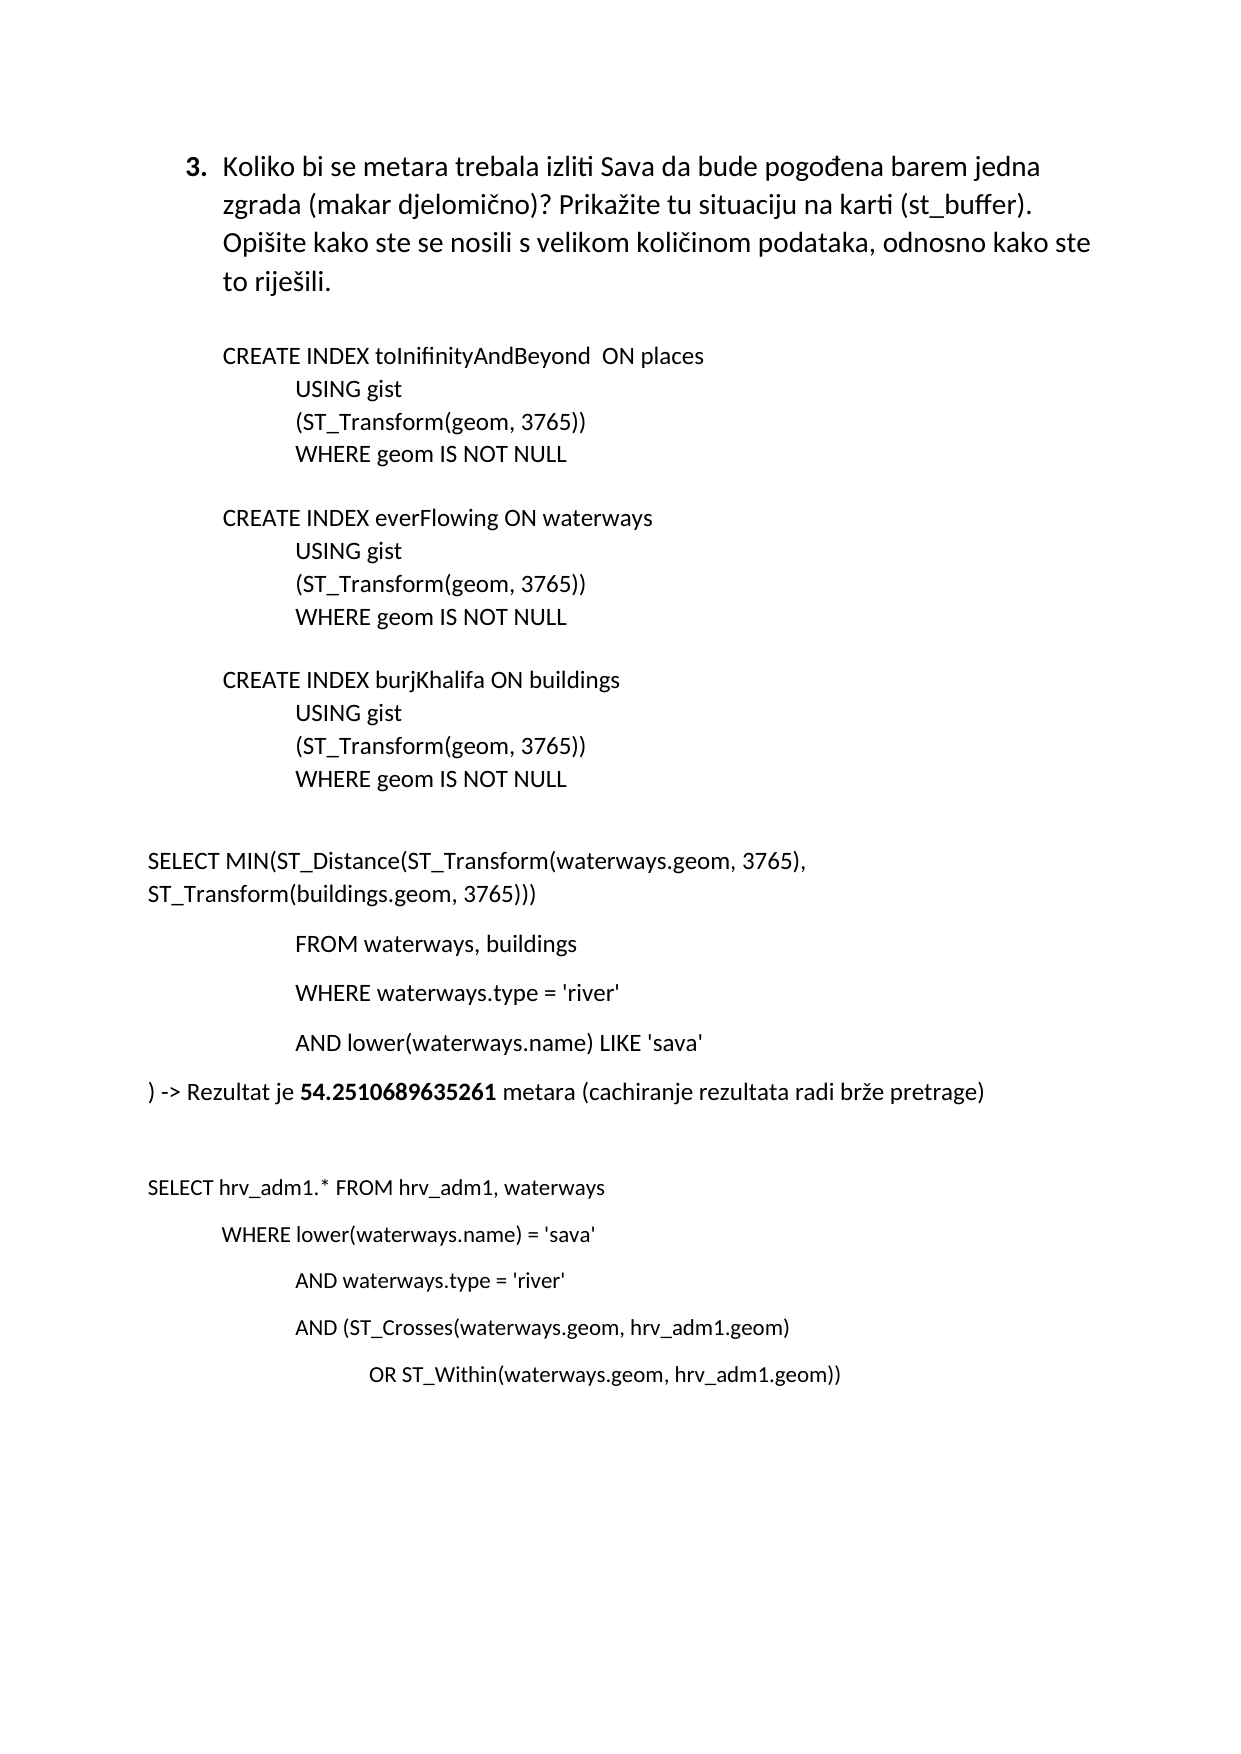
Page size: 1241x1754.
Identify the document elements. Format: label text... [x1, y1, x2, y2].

list (ST_Transform(geom, 3765)) [223, 568, 1093, 598]
list USING gist [223, 697, 1093, 727]
text SELECT MIN(ST_Distance(ST_Transform(waterways.geom, 3765), ST_Transform(buildings.geom, 3765))) [148, 845, 1093, 909]
list WHERE geom IS NOT NULL [223, 601, 1093, 631]
list Koliko bi se metara trebala izliti Sava da bude pogođena barem jedna zgrada (makar djelomično)? Prikažite tu situaciju na karti (st_buffer). Opišite kako ste se nosili s velikom količinom podataka, odnosno kako ste to riješili. [185, 148, 1093, 298]
text WHERE lower(waterways.name) = 'sava' [148, 1220, 1093, 1248]
text AND waterways.type = 'river' [148, 1267, 1093, 1295]
list USING gist [223, 373, 1093, 403]
text OR ST_Within(waterways.geom, hrv_adm1.geom)) [148, 1360, 1093, 1388]
list CREATE INDEX burjKhalifa ON buildings [223, 664, 1093, 694]
text SELECT hrv_adm1.* FROM hrv_adm1, waterways [148, 1173, 1093, 1201]
text ) -> Rezultat je 54.2510689635261 metara (cachiranje rezultata radi brže pretrage) [148, 1076, 1093, 1107]
text AND lower(waterways.name) LIKE 'sava' [148, 1027, 1093, 1057]
list CREATE INDEX toInifinityAndBeyond ON places [223, 340, 1093, 370]
list CREATE INDEX everFlowing ON waterways [223, 502, 1093, 532]
list WHERE geom IS NOT NULL [223, 438, 1093, 469]
text WHERE waterways.type = 'river' [148, 977, 1093, 1008]
list WHERE geom IS NOT NULL [223, 763, 1093, 793]
list USING gist [223, 535, 1093, 565]
list (ST_Transform(geom, 3765)) [223, 730, 1093, 760]
list (ST_Transform(geom, 3765)) [223, 406, 1093, 436]
text FROM waterways, buildings [148, 928, 1093, 958]
text AND (ST_Crosses(waterways.geom, hrv_adm1.geom) [148, 1313, 1093, 1342]
